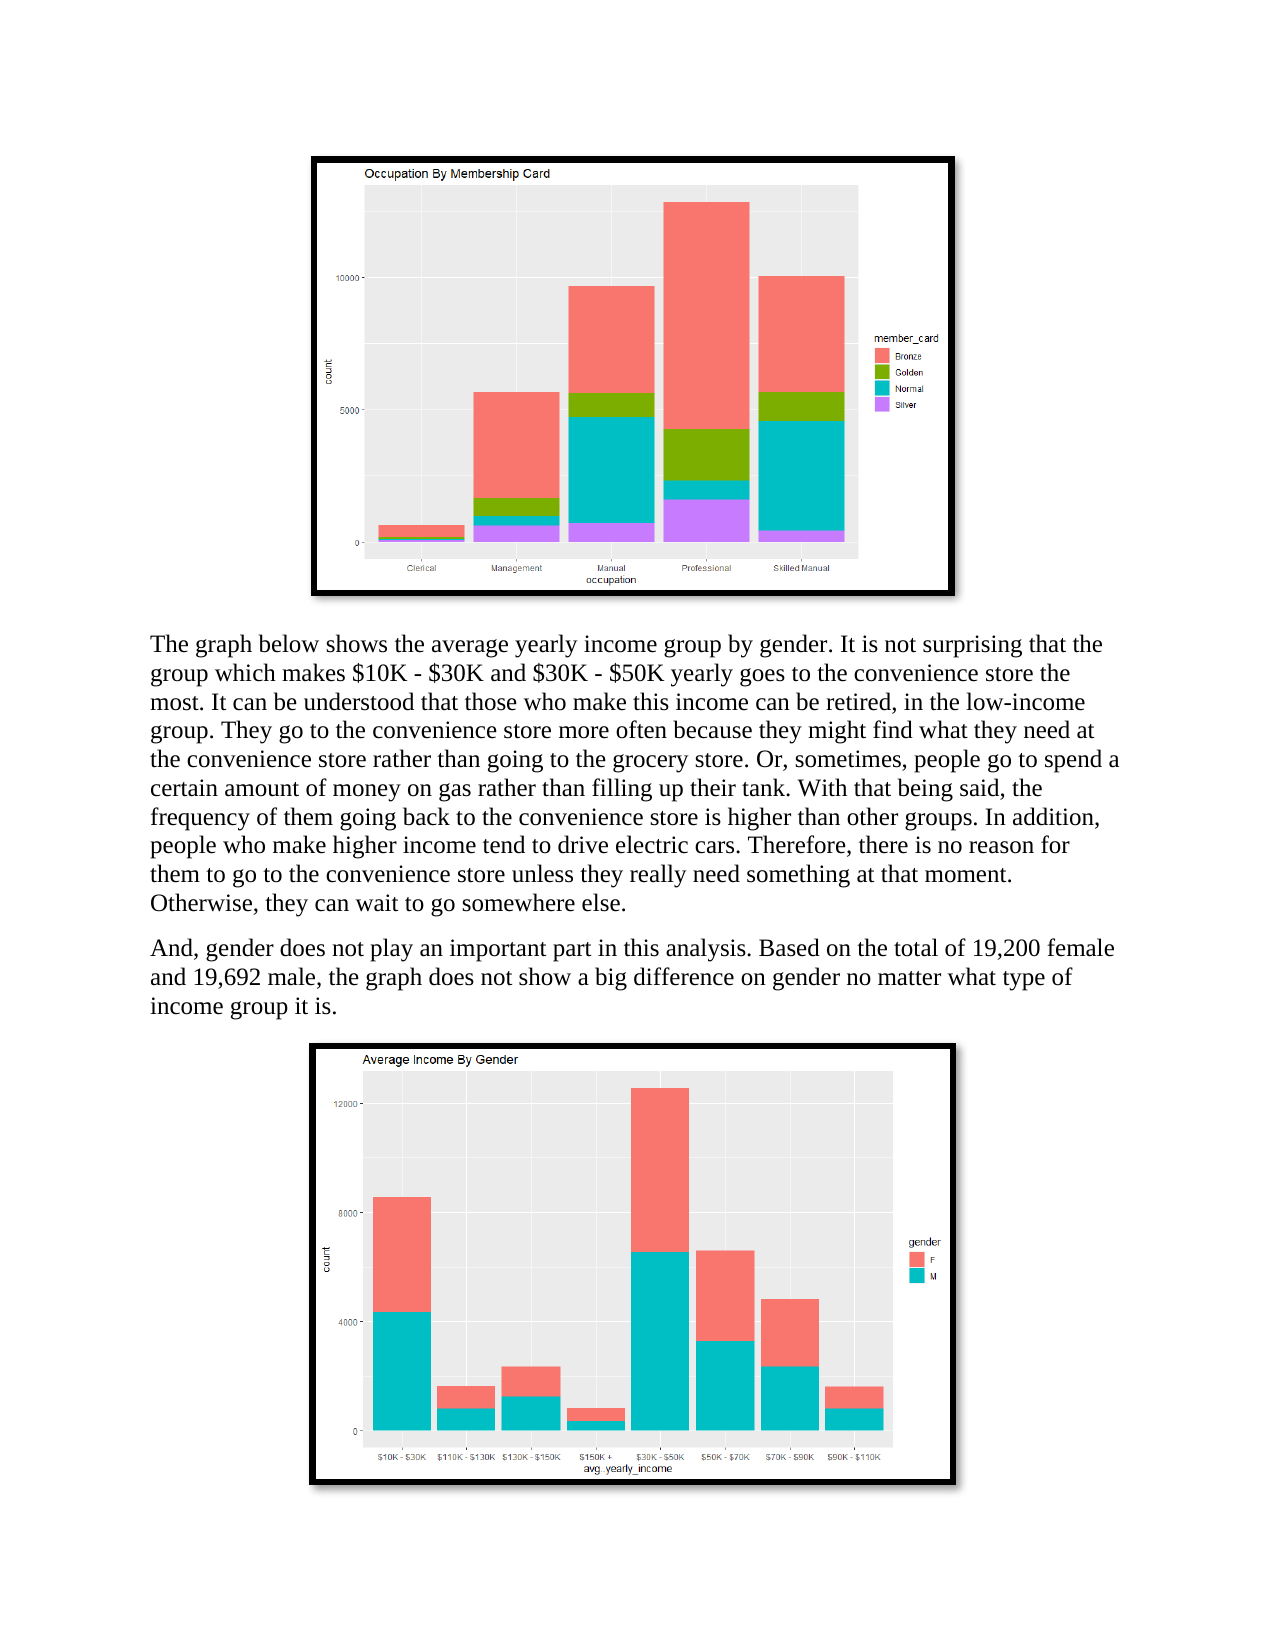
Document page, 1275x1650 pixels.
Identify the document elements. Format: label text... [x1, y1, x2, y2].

text The graph below shows the average yearly income group by gender. It is not surprising that the group which makes $10K - $30K and $30K - $50K yearly goes to the convenience store the most. It can be understood that those who make this income can be retired, in the low-income group. They go to the convenience store more often because they might find what they need at the convenience store rather than going to the grocery store. Or, sometimes, people go to spend a certain amount of money on gas rather than filling up their tank. With that being said, the frequency of them going back to the convenience store is higher than other groups. In addition, people who make higher income tend to drive electric cars. Therefore, there is no reason for them to go to the convenience store unless they really need something at that moment. Otherwise, they can wait to go somewhere else. [150, 629, 1125, 917]
picture [316, 1049, 950, 1479]
text And, gender does not play an important part in this analysis. Based on the total of 19,200 female and 19,692 male, the graph does not show a big difference on gender no matter what type of income group it is. [150, 933, 1125, 1020]
picture [317, 163, 948, 590]
